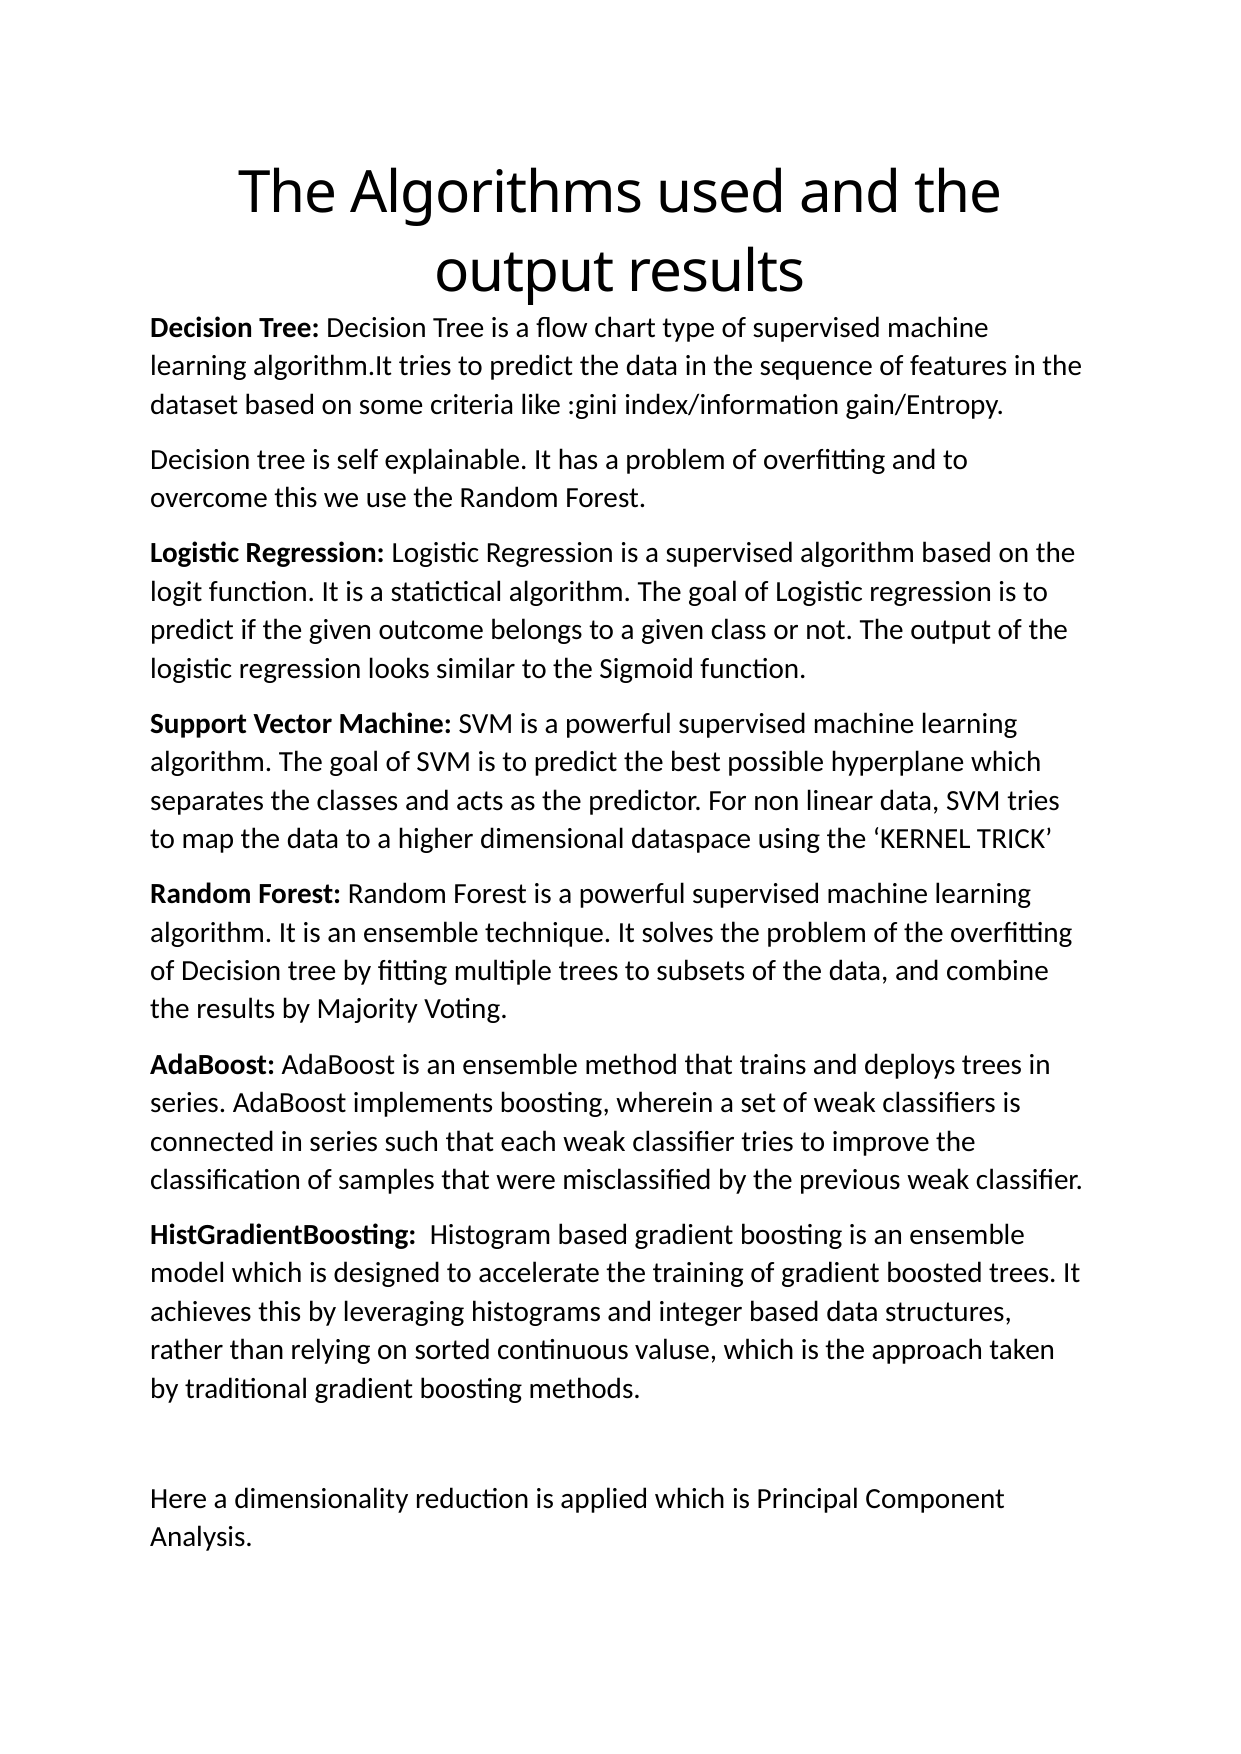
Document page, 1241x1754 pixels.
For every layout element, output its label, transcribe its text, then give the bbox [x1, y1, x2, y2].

text Here a dimensionality reduction is applied which is Principal Component Analysis. [150, 1480, 1090, 1554]
text Logistic Regression: Logistic Regression is a supervised algorithm based on the logit function. It is a statictical algorithm. The goal of Logistic regression is to predict if the given outcome belongs to a given class or not. The output of the logistic regression looks similar to the Sigmoid function. [150, 534, 1090, 685]
text Support Vector Machine: SVM is a powerful supervised machine learning algorithm. The goal of SVM is to predict the best possible hyperplane which separates the classes and acts as the predictor. For non linear data, SVM tries to map the data to a higher dimensional dataspace using the ‘KERNEL TRICK’ [150, 705, 1090, 856]
text Decision Tree: Decision Tree is a flow chart type of supervised machine learning algorithm.It tries to predict the data in the sequence of features in the dataset based on some criteria like :gini index/information gain/Entropy. [150, 309, 1090, 421]
text Random Forest: Random Forest is a powerful supervised machine learning algorithm. It is an ensemble technique. It solves the problem of the overfitting of Decision tree by fitting multiple trees to subsets of the data, and combine the results by Majority Voting. [150, 875, 1090, 1026]
title The Algorithms used and the output results [150, 150, 1090, 309]
text AdaBoost: AdaBoost is an ensemble method that trains and deploys trees in series. AdaBoost implements boosting, wherein a set of weak classifiers is connected in series such that each weak classifier tries to improve the classification of samples that were misclassified by the previous weak classifier. [150, 1046, 1090, 1197]
text Decision tree is self explainable. It has a problem of overfitting and to overcome this we use the Random Forest. [150, 441, 1090, 515]
text HistGradientBoosting: Histogram based gradient boosting is an ensemble model which is designed to accelerate the training of gradient boosted trees. It achieves this by leveraging histograms and integer based data structures, rather than relying on sorted continuous valuse, which is the approach taken by traditional gradient boosting methods. [150, 1216, 1090, 1406]
